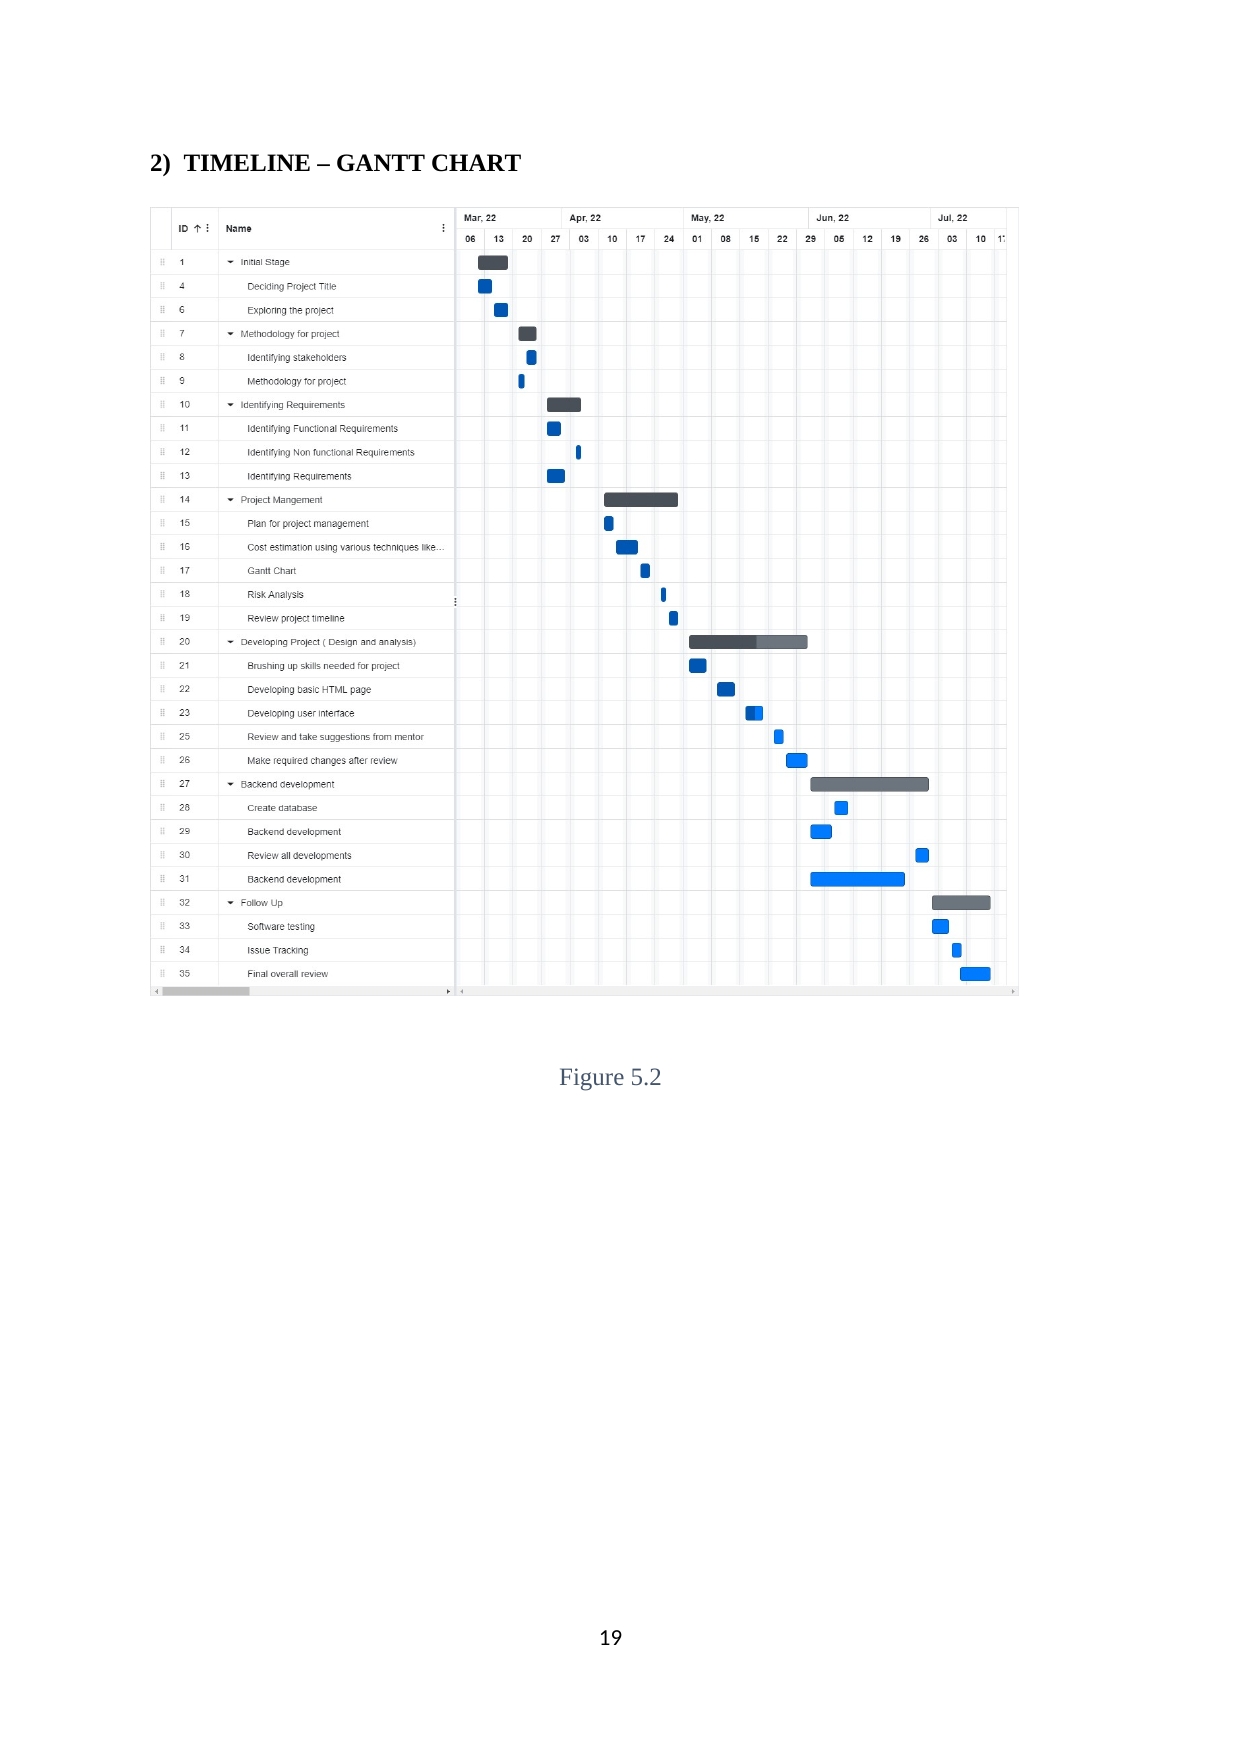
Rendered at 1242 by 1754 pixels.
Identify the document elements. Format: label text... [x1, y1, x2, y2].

text Figure 5.2 [150, 1062, 1070, 1091]
picture [150, 207, 1019, 996]
text 2) TIMELINE – GANTT CHART [150, 148, 1070, 177]
